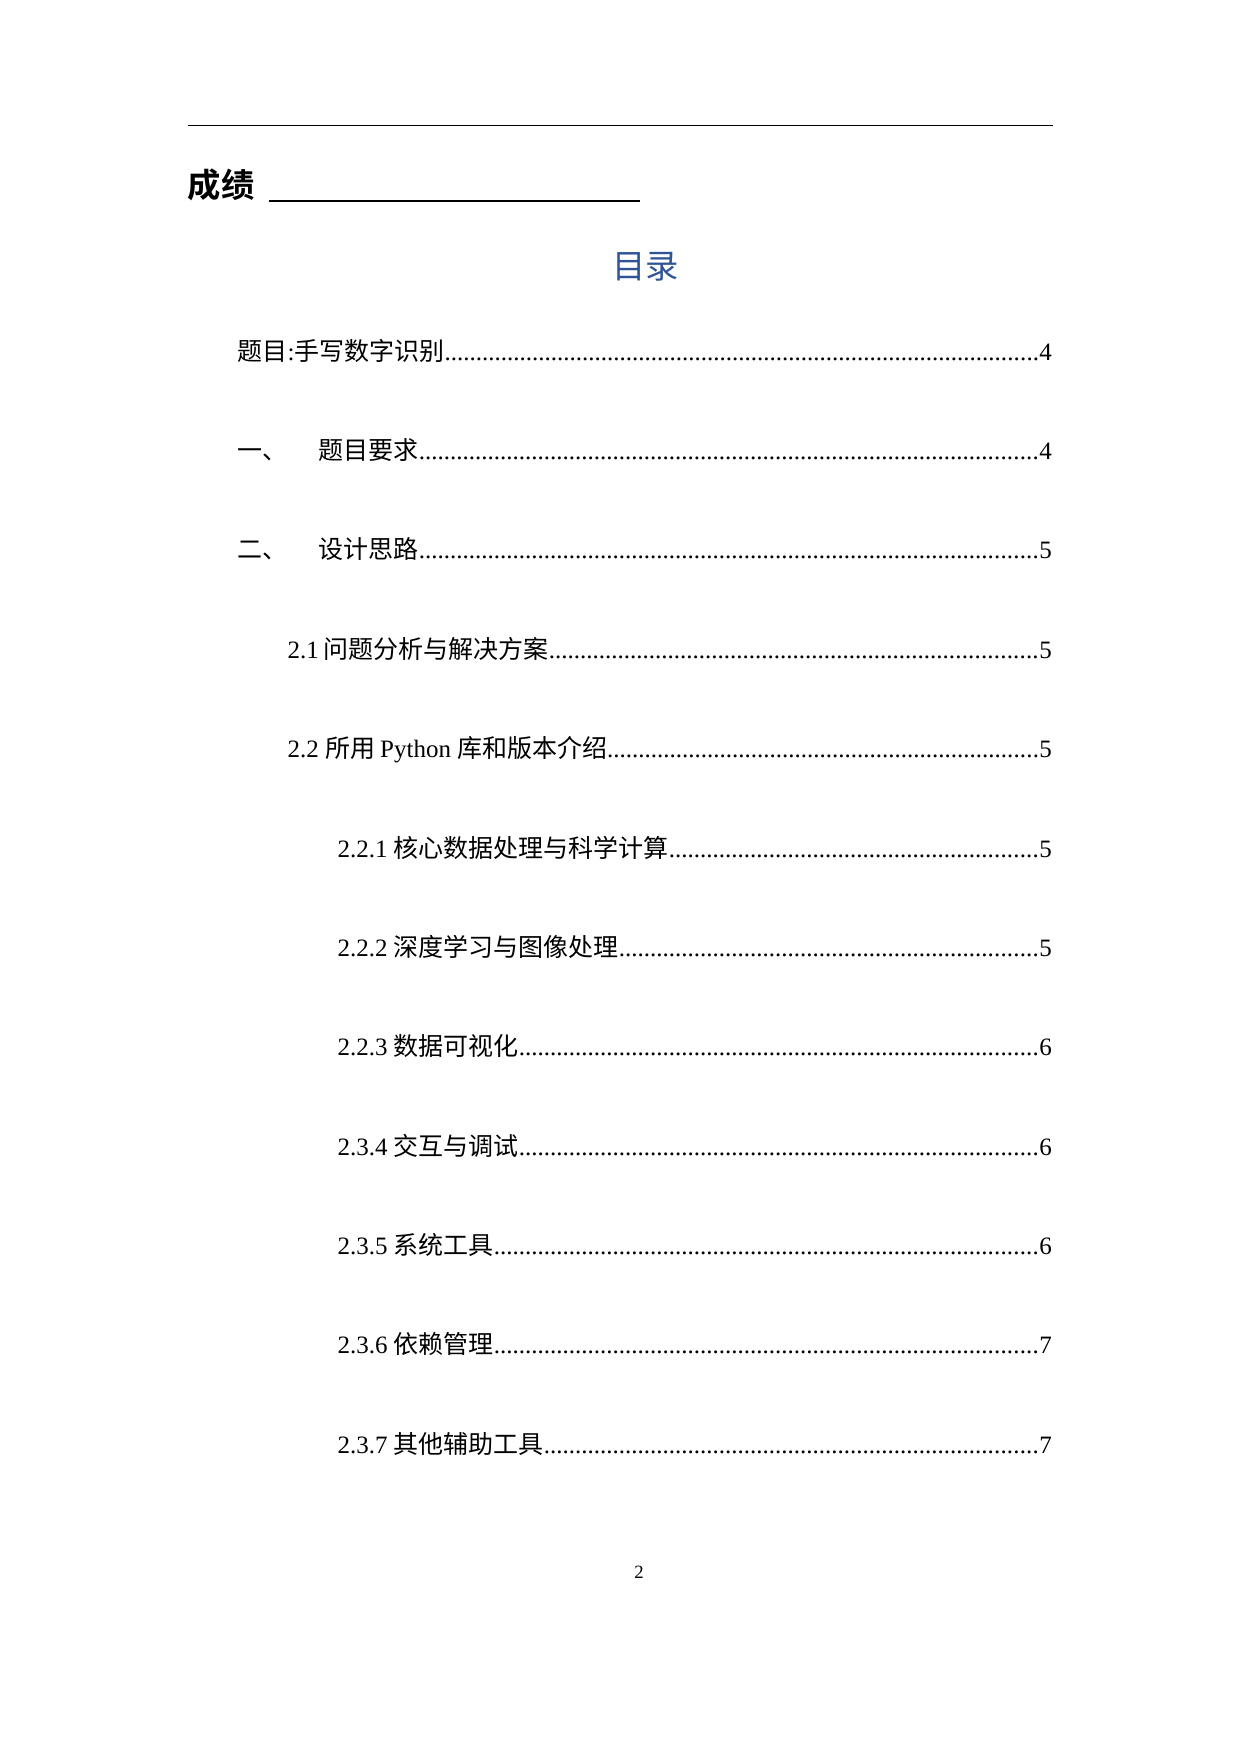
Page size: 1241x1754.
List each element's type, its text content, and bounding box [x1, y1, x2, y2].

text 成绩 [187, 151, 1053, 216]
